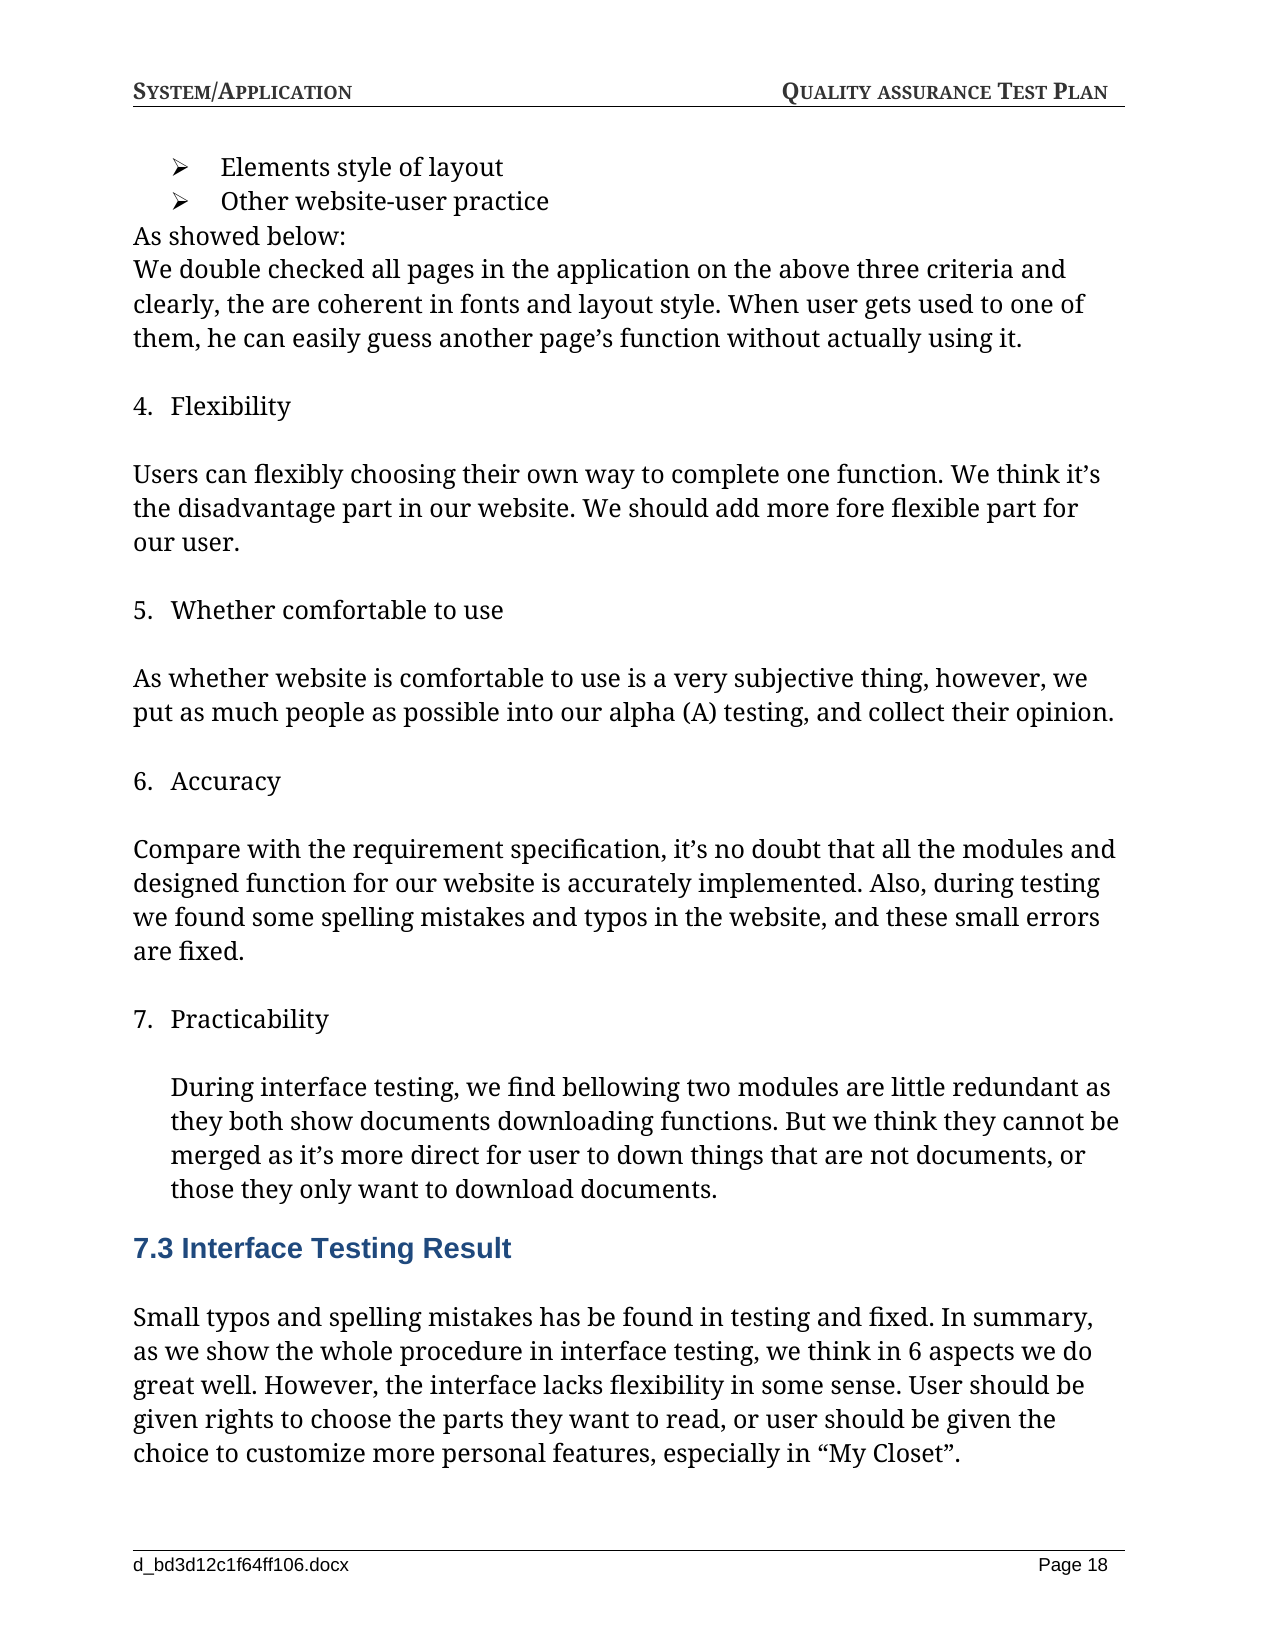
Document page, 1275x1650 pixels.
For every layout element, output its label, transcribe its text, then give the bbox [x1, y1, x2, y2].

list During interface testing, we find bellowing two modules are little redundant as they both show documents downloading functions. But we think they cannot be merged as it’s more direct for user to down things that are not documents, or those they only want to download documents. [170, 1070, 1125, 1206]
text Small typos and spelling mistakes has be found in testing and fixed. In summary, as we show the whole procedure in interface testing, we think in 6 aspects we do great well. However, the interface lacks flexibility in some sense. User should be given rights to choose the parts they want to read, or user should be given the choice to customize more personal features, especially in “My Closet”. [133, 1299, 1125, 1470]
list Flexibility [133, 388, 1125, 422]
list Elements style of layout [170, 150, 1125, 184]
text We double checked all pages in the application on the above three criteria and clearly, the are coherent in fonts and layout style. When user gets used to one of them, he can easily guess another page’s function without actually using it. [133, 252, 1125, 354]
list Whether comfortable to use [133, 593, 1125, 627]
text Users can flexibly choosing their own way to complete one function. We think it’s the disadvantage part in our website. We should add more fore flexible part for our user. [133, 457, 1125, 559]
list Practicability [133, 1002, 1125, 1036]
text Compare with the requirement specification, it’s no doubt that all the modules and designed function for our website is accurately implemented. Also, during testing we found some spelling mistakes and typos in the website, and these small errors are fixed. [133, 831, 1125, 967]
text As showed below: [133, 218, 1125, 252]
subtitle 7.3 Interface Testing Result [133, 1231, 1125, 1264]
text As whether website is comfortable to use is a very subjective thing, however, we put as much people as possible into our alpha (A) testing, and collect their opinion. [133, 661, 1125, 729]
list Accuracy [133, 763, 1125, 797]
list Other website-user practice [170, 184, 1125, 218]
